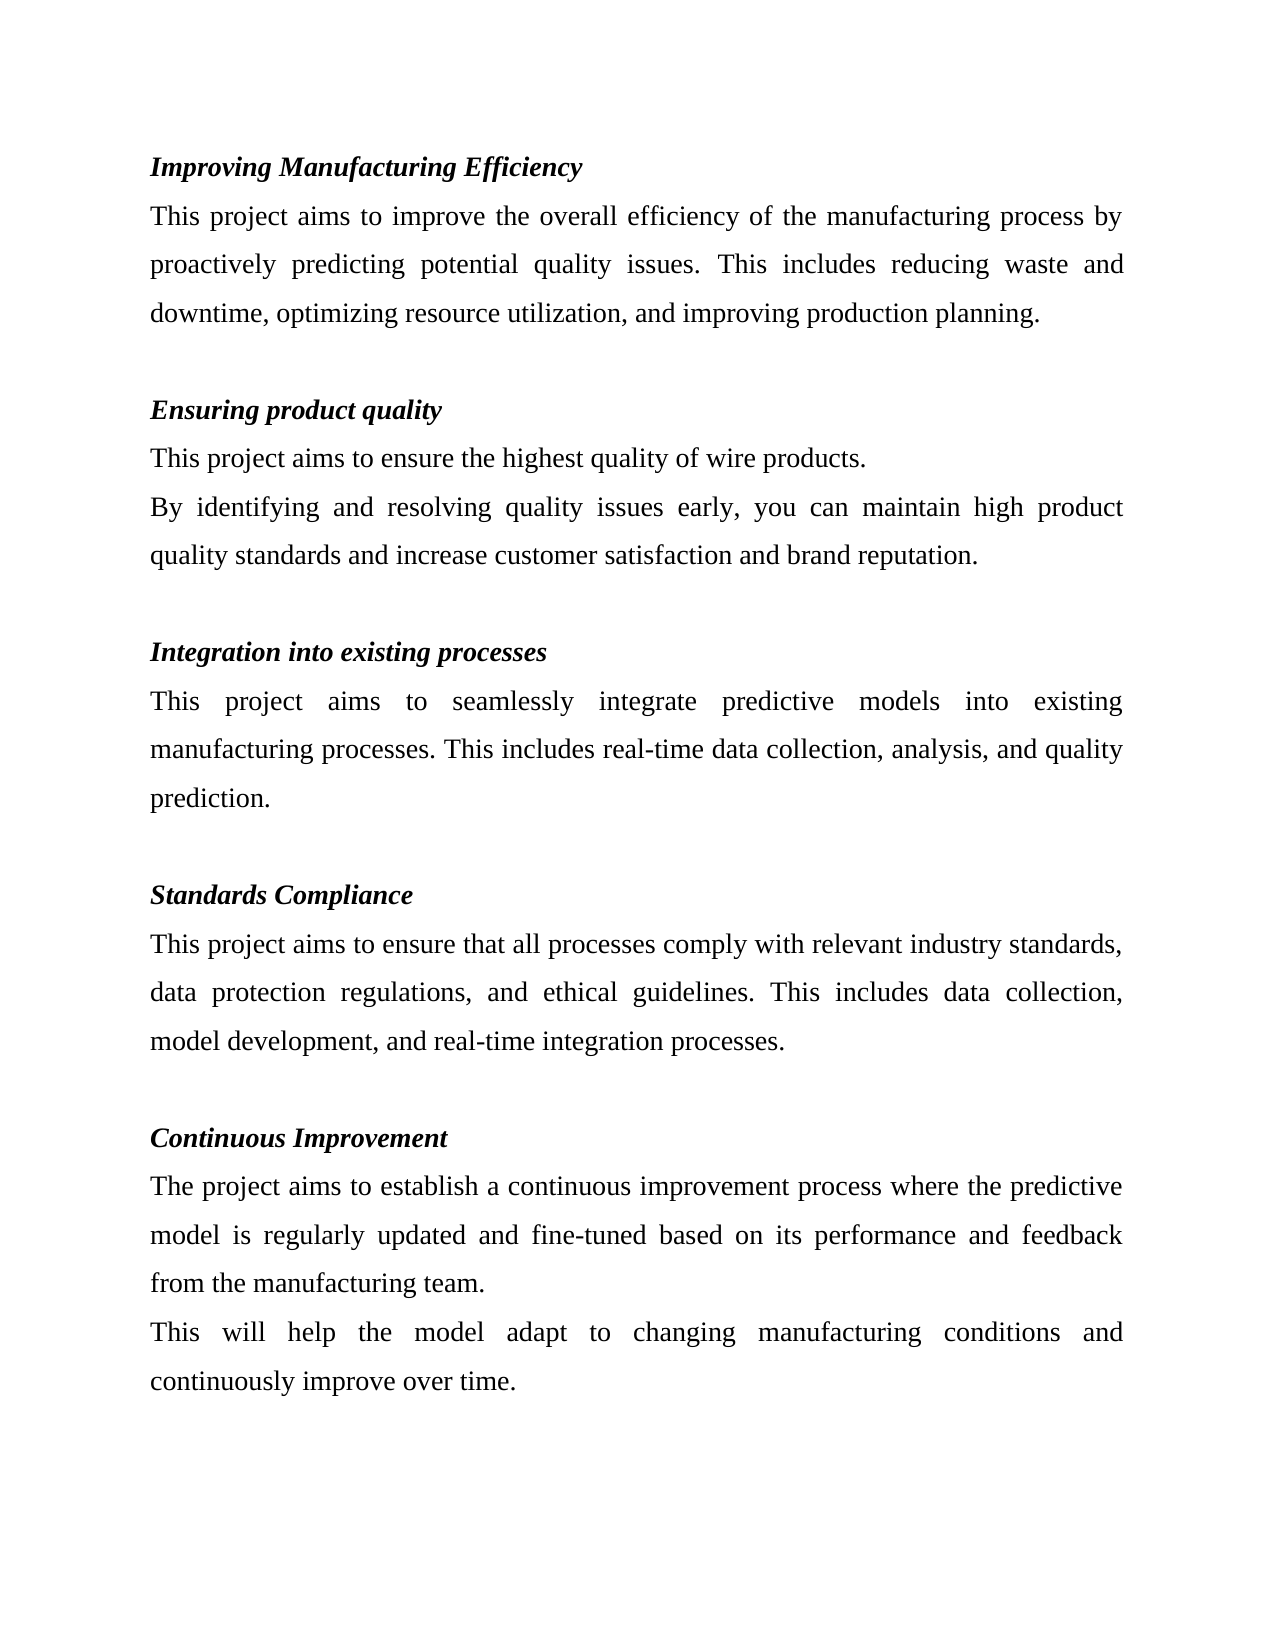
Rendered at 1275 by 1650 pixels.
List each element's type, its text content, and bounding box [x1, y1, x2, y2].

text This project aims to ensure that all processes comply with relevant industry standards, data protection regulations, and ethical guidelines. This includes data collection, model development, and real-time integration processes. [150, 927, 1125, 1056]
text This project aims to seamlessly integrate predictive models into existing manufacturing processes. This includes real-time data collection, analysis, and quality prediction. [150, 684, 1125, 813]
text By identifying and resolving quality issues early, you can maintain high product quality standards and increase customer satisfaction and brand reputation. [150, 490, 1125, 571]
text This project aims to improve the overall efficiency of the manufacturing process by proactively predicting potential quality issues. This includes reducing waste and downtime, optimizing resource utilization, and improving production planning. [150, 198, 1125, 328]
text This project aims to ensure the highest quality of wire products. [150, 441, 1125, 474]
text The project aims to establish a continuous improvement process where the predictive model is regularly updated and fine-tuned based on its performance and feedback from the manufacturing team. [150, 1169, 1125, 1299]
text Improving Manufacturing Efficiency [150, 150, 1125, 182]
text Integration into existing processes [150, 635, 1125, 668]
text Standards Compliance [150, 878, 1125, 911]
text This will help the model adapt to changing manufacturing conditions and continuously improve over time. [150, 1315, 1125, 1396]
text Continuous Improvement [150, 1121, 1125, 1153]
text Ensuring product quality [150, 393, 1125, 425]
